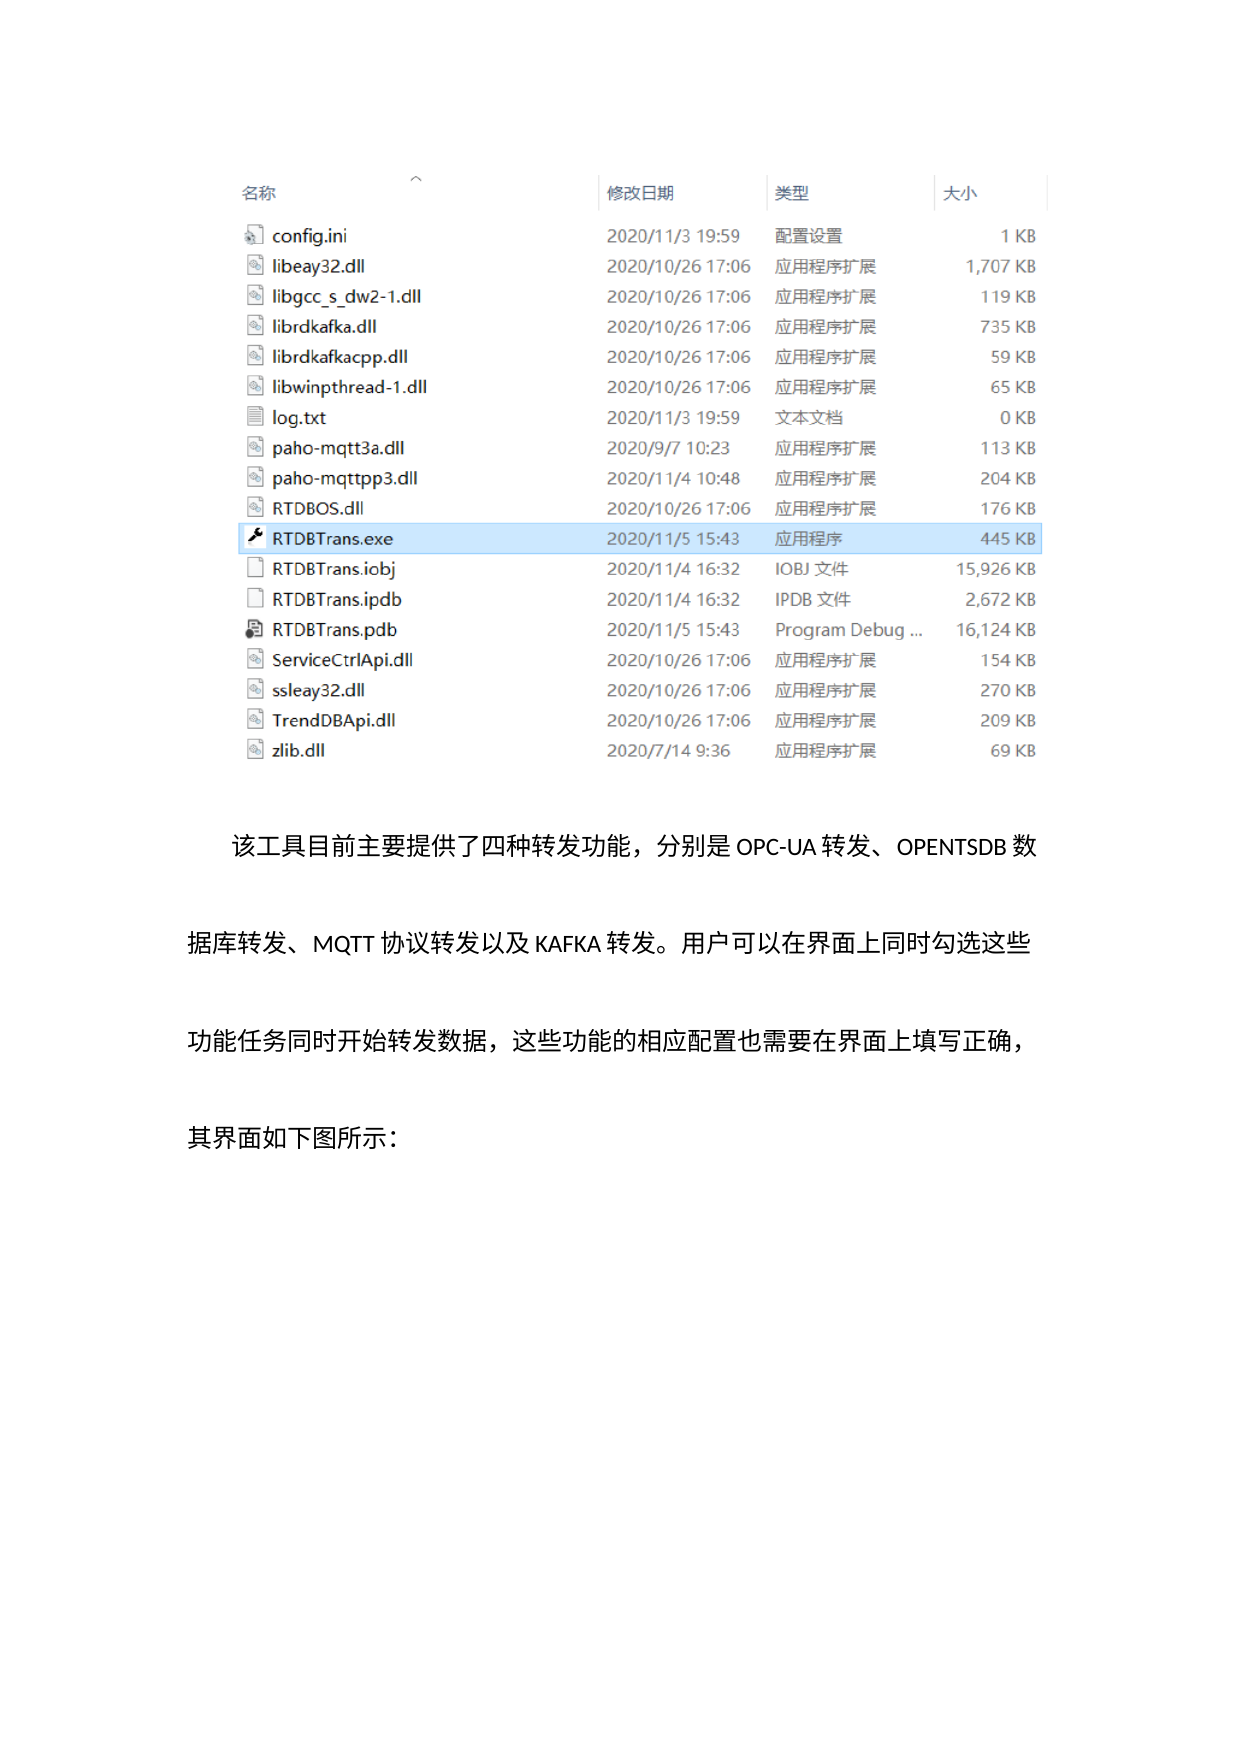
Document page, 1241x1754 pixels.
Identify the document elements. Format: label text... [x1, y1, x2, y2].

text 该工具目前主要提供了四种转发功能，分别是OPC-UA转发、OPENTSDB数据库转发、MQTT协议转发以及KAFKA转发。用户可以在界面上同时勾选这些功能任务同时开始转发数据，这些功能的相应配置也需要在界面上填写正确，其界面如下图所示： [187, 812, 1053, 1169]
picture [231, 162, 1096, 788]
